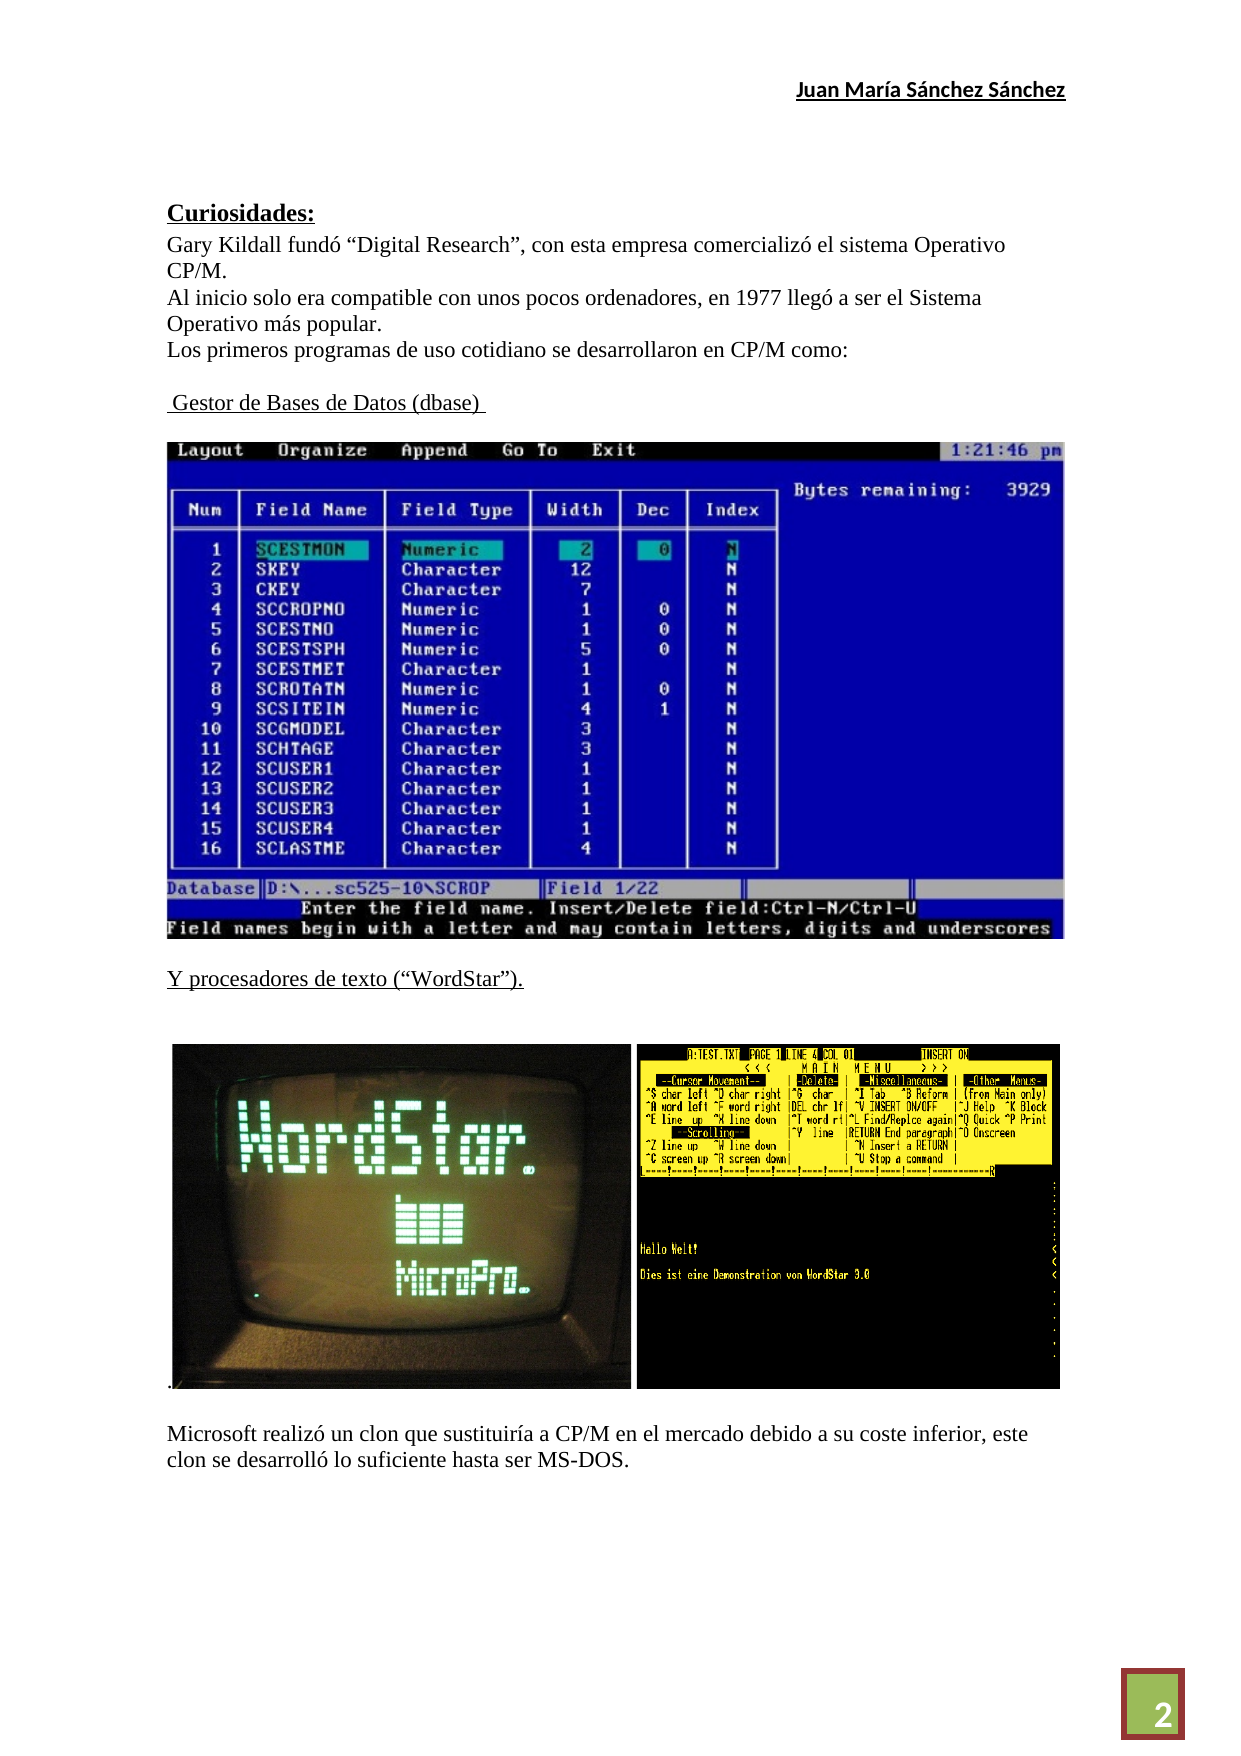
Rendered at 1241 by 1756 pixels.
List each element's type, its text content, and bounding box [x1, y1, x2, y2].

text Al inicio solo era compatible con unos pocos ordenadores, en 1977 llegó a ser el Sistema Operativo más popular. [167, 284, 1065, 337]
text Microsoft realizó un clon que sustituiría a CP/M en el mercado debido a su coste inferior, este clon se desarrolló lo suficiente hasta ser MS-DOS. [167, 1420, 1065, 1472]
text Los primeros programas de uso cotidiano se desarrollaron en CP/M como: [167, 337, 1065, 363]
picture [172, 1044, 632, 1389]
picture [166, 442, 1065, 939]
picture [636, 1044, 1060, 1389]
text Curiosidades: [167, 198, 1065, 227]
text Gary Kildall fundó “Digital Research”, con esta empresa comercializó el sistema Operativo CP/M. [167, 231, 1065, 284]
text Y procesadores de texto (“WordStar”). [167, 965, 1065, 992]
text Gestor de Bases de Datos (dbase) [167, 389, 1065, 416]
